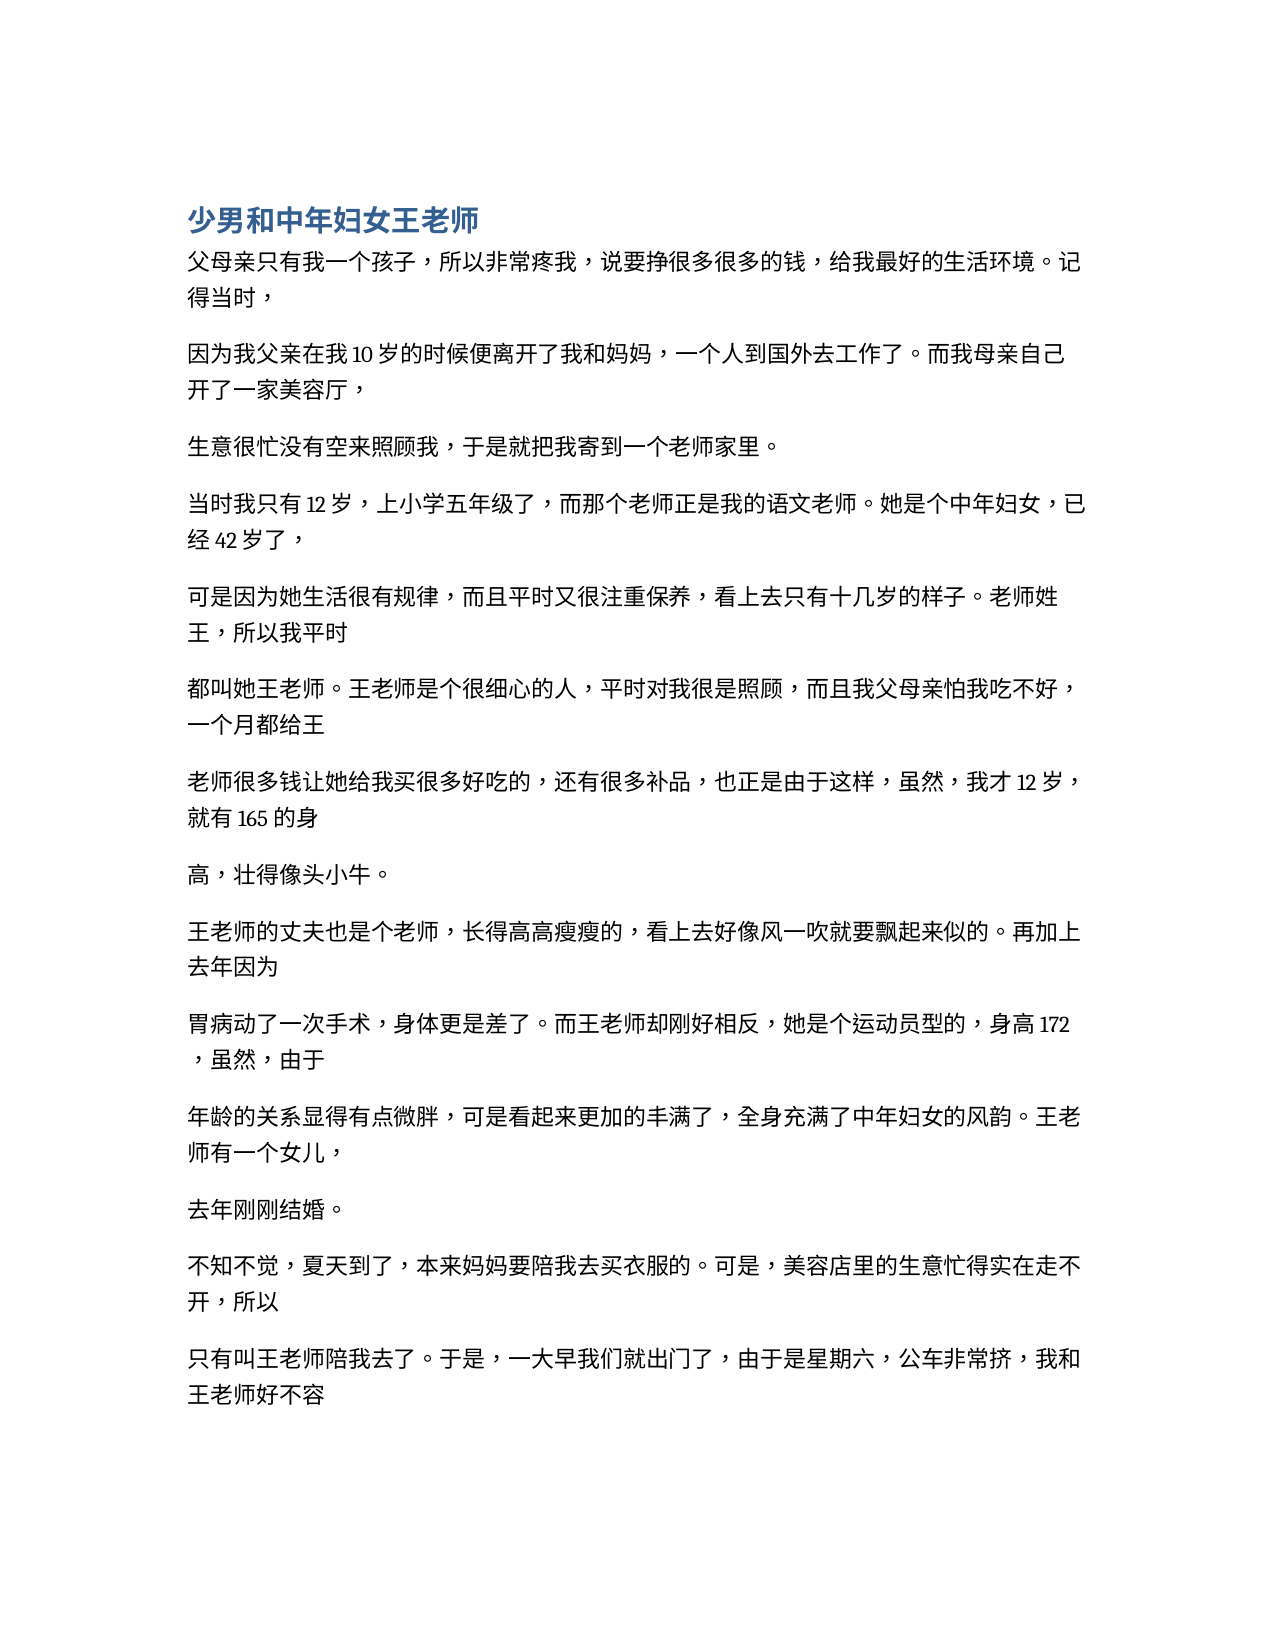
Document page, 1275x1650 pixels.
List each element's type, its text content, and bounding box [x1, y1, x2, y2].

text 王老师的丈夫也是个老师，长得高高瘦瘦的，看上去好像风一吹就要飘起来似的。再加上去年因为 [187, 915, 1087, 983]
text 胃病动了一次手术，身体更是差了。而王老师却刚好相反，她是个运动员型的，身高172 ，虽然，由于 [187, 1008, 1087, 1075]
text 老师很多钱让她给我买很多好吃的，还有很多补品，也正是由于这样，虽然，我才12岁，就有165 的身 [187, 766, 1087, 833]
text 只有叫王老师陪我去了。于是，一大早我们就出门了，由于是星期六，公车非常挤，我和王老师好不容 [187, 1343, 1087, 1410]
text 高，壮得像头小牛。 [187, 859, 1087, 890]
text 父母亲只有我一个孩子，所以非常疼我，说要挣很多很多的钱，给我最好的生活环境。记得当时， [187, 246, 1087, 313]
text 去年刚刚结婚。 [187, 1193, 1087, 1225]
text 可是因为她生活很有规律，而且平时又很注重保养，看上去只有十几岁的样子。老师姓王，所以我平时 [187, 581, 1087, 648]
text 当时我只有12岁，上小学五年级了，而那个老师正是我的语文老师。她是个中年妇女，已经42岁了， [187, 488, 1087, 555]
text 都叫她王老师。王老师是个很细心的人，平时对我很是照顾，而且我父母亲怕我吃不好，一个月都给王 [187, 673, 1087, 740]
text 因为我父亲在我10岁的时候便离开了我和妈妈，一个人到国外去工作了。而我母亲自己开了一家美容厅， [187, 338, 1087, 406]
subtitle 少男和中年妇女王老师 [187, 200, 1087, 240]
text 生意很忙没有空来照顾我，于是就把我寄到一个老师家里。 [187, 431, 1087, 462]
text 年龄的关系显得有点微胖，可是看起来更加的丰满了，全身充满了中年妇女的风韵。王老师有一个女儿， [187, 1101, 1087, 1168]
text 不知不觉，夏天到了，本来妈妈要陪我去买衣服的。可是，美容店里的生意忙得实在走不开，所以 [187, 1250, 1087, 1317]
